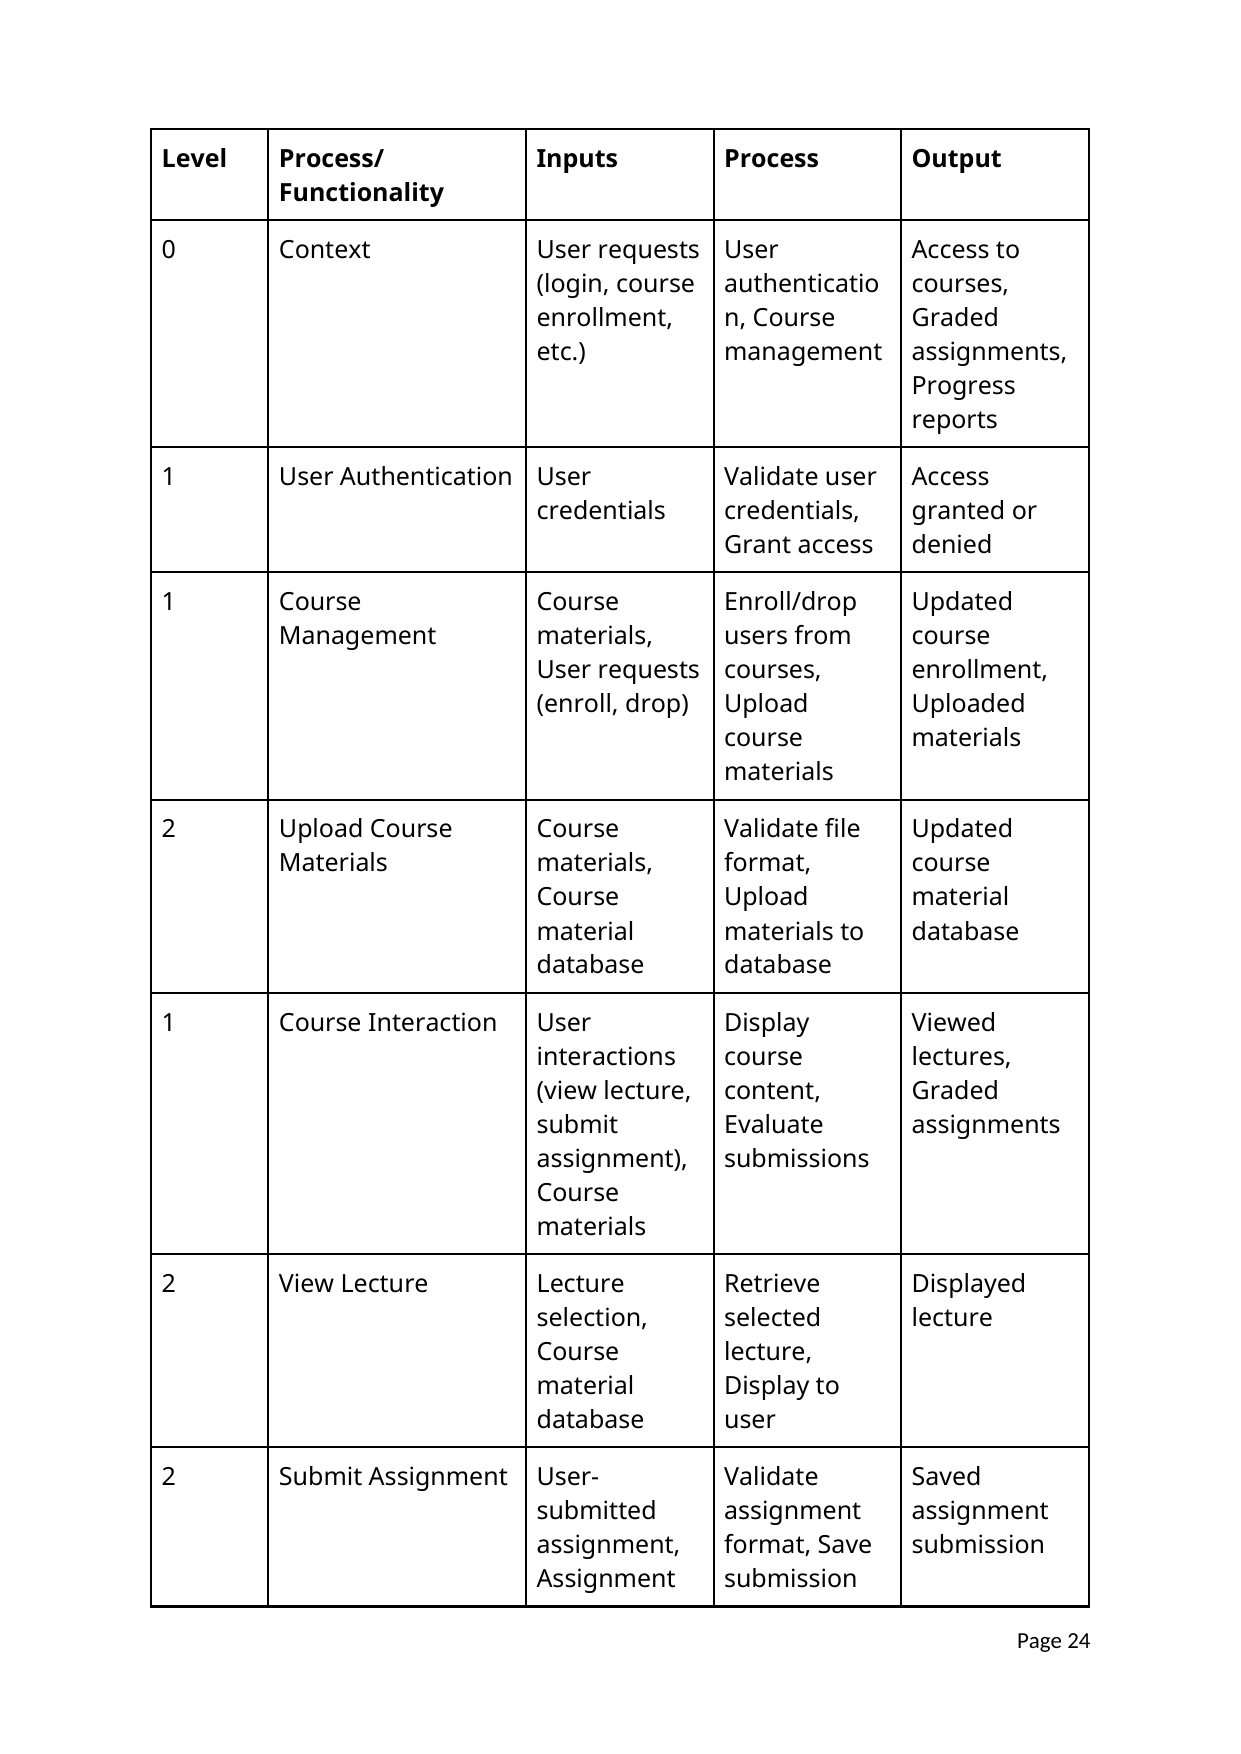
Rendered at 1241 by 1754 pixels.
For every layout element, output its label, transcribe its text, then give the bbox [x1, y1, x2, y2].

table_cell Upload Course Materials [269, 801, 525, 992]
table_cell Displayed lecture [902, 1255, 1088, 1446]
table_cell User authentication, Course management [715, 221, 900, 446]
table_cell 1 [152, 448, 267, 571]
table_cell Access to courses, Graded assignments, Progress reports [902, 221, 1088, 446]
table_cell Retrieve selected lecture, Display to user [715, 1255, 900, 1446]
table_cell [715, 1448, 900, 1605]
table_cell Updated course enrollment, Uploaded materials [902, 573, 1088, 798]
table_cell 1 [152, 994, 267, 1253]
table_cell 0 [152, 221, 267, 446]
table_header Process/Functionality [269, 130, 525, 219]
table_cell Course materials, User requests (enroll, drop) [527, 573, 713, 798]
table_cell 2 [152, 801, 267, 992]
table_cell 2 [152, 1448, 267, 1605]
table_header Level [152, 130, 267, 219]
table_cell 2 [152, 1255, 267, 1446]
table_cell Updated course material database [902, 801, 1088, 992]
table_cell Submit Assignment [269, 1448, 525, 1605]
table_cell Context [269, 221, 525, 446]
table_cell User interactions (view lecture, submit assignment), Course materials [527, 994, 713, 1253]
table_cell Lecture selection, Course material database [527, 1255, 713, 1446]
table_cell View Lecture [269, 1255, 525, 1446]
table_cell 1 [152, 573, 267, 798]
table_cell Validate user credentials, Grant access [715, 448, 900, 571]
table_header Output [902, 130, 1088, 219]
table_cell Course materials, Course material database [527, 801, 713, 992]
table_header Inputs [527, 130, 713, 219]
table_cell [527, 1448, 713, 1605]
table_cell User Authentication [269, 448, 525, 571]
table_cell Access granted or denied [902, 448, 1088, 571]
table_cell Course Management [269, 573, 525, 798]
table_cell Display course content, Evaluate submissions [715, 994, 900, 1253]
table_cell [902, 1448, 1088, 1605]
table_cell User credentials [527, 448, 713, 571]
table_cell Viewed lectures, Graded assignments [902, 994, 1088, 1253]
table_cell Enroll/drop users from courses, Upload course materials [715, 573, 900, 798]
table_cell Validate file format, Upload materials to database [715, 801, 900, 992]
table_header Process [715, 130, 900, 219]
table_cell User requests (login, course enrollment, etc.) [527, 221, 713, 446]
table_cell Course Interaction [269, 994, 525, 1253]
